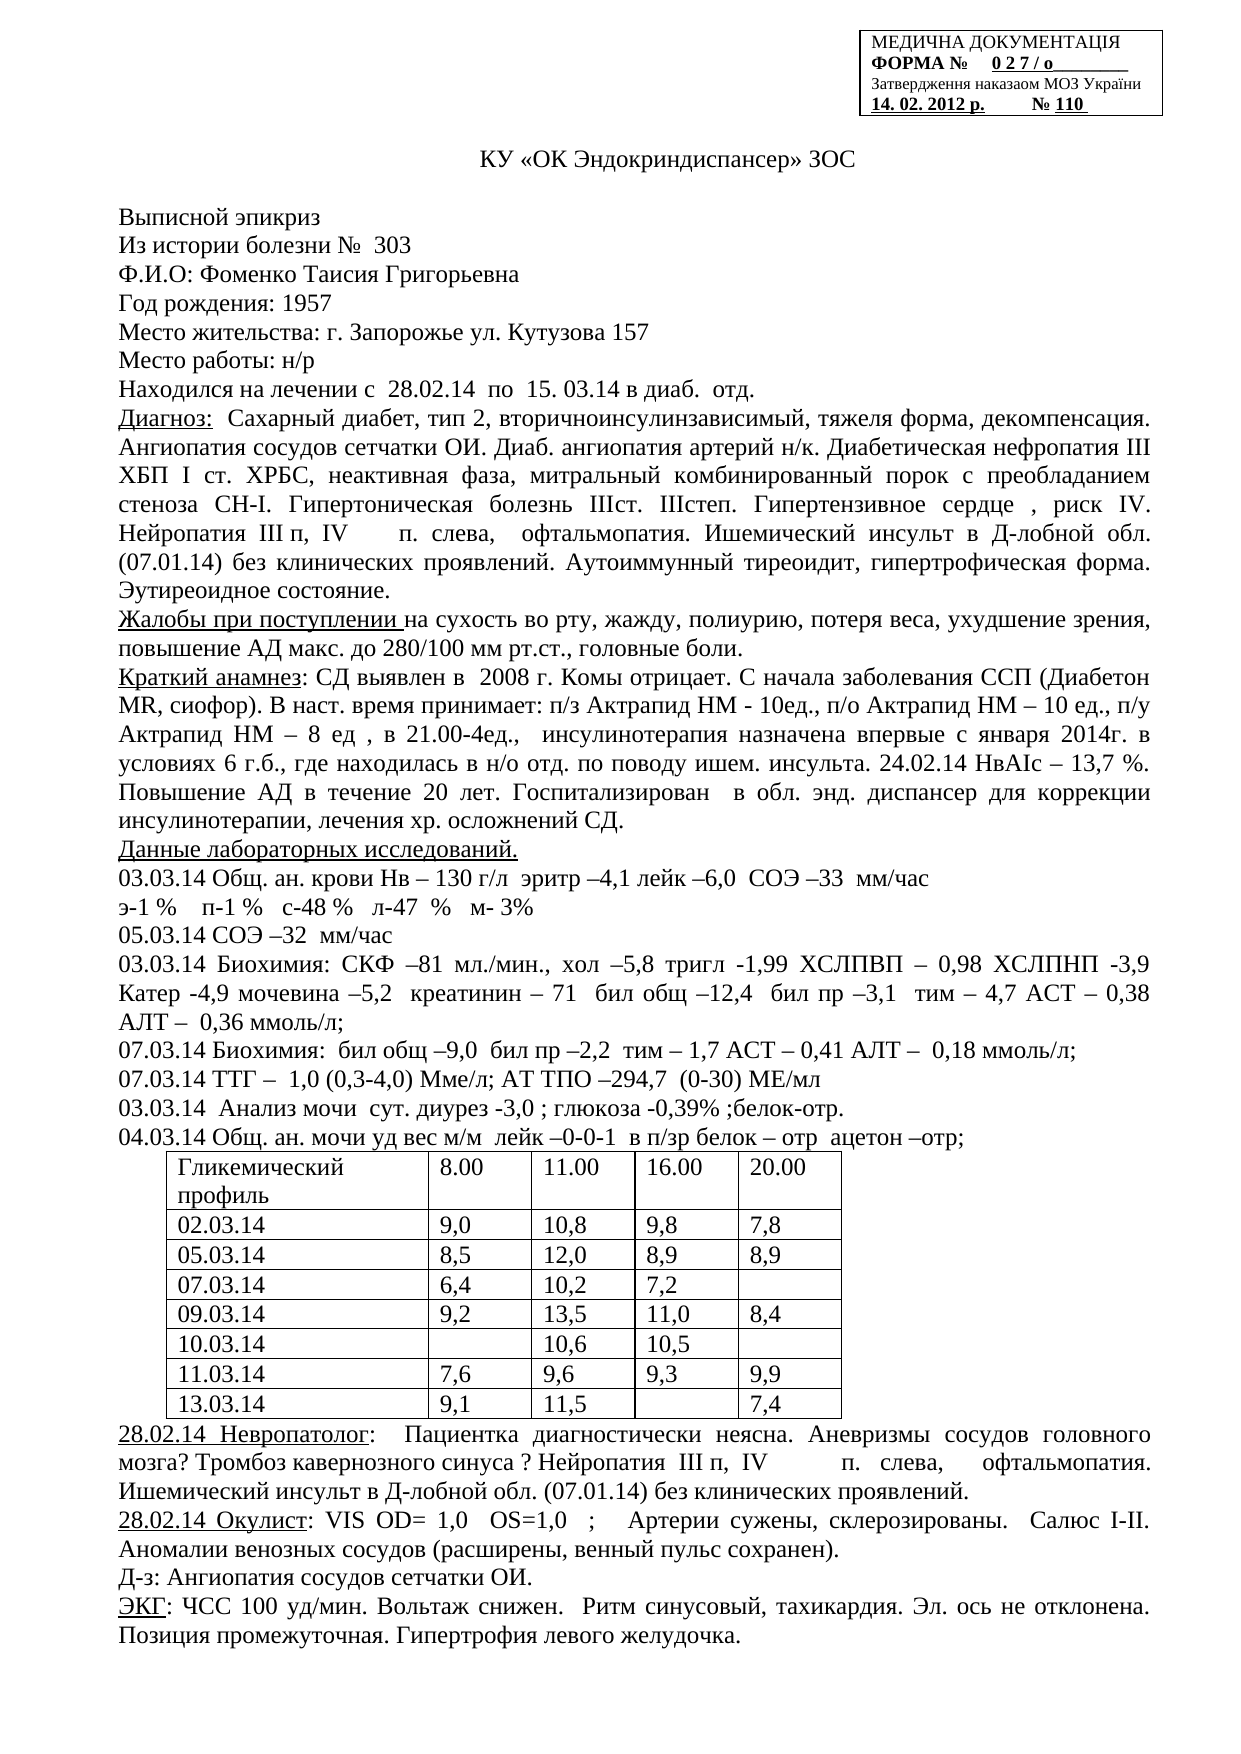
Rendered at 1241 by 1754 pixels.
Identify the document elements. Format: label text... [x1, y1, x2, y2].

text Место жительства: г. Запорожье ул. Кутузова 157 [118, 317, 1152, 346]
table_cell 10,6 [532, 1329, 634, 1358]
table_header 11.00 [532, 1152, 634, 1209]
table_cell 11,5 [532, 1389, 634, 1418]
text 07.03.14 Биохимия: бил общ –9,0 бил пр –2,2 тим – 1,7 АСТ – 0,41 АЛТ – 0,18 ммоль/л; [118, 1036, 1152, 1064]
table_cell 9,0 [429, 1210, 531, 1239]
text Год рождения: 1957 [118, 288, 1152, 317]
subtitle Из истории болезни № 303 [118, 231, 1152, 259]
text 05.03.14 СОЭ –32 мм/час [118, 921, 1152, 949]
text 07.03.14 ТТГ – 1,0 (0,3-4,0) Мме/л; АТ ТПО –294,7 (0-30) МЕ/мл [118, 1064, 1152, 1093]
table_cell 9,9 [739, 1359, 841, 1388]
table_cell 10,2 [532, 1270, 634, 1298]
table_cell 13,5 [532, 1300, 634, 1328]
table_cell 8,4 [739, 1300, 841, 1328]
table_cell [636, 1389, 738, 1418]
text Место работы: н/р [118, 346, 1152, 374]
text Данные лабораторных исследований. [118, 834, 1152, 863]
table_cell 7,2 [636, 1270, 738, 1298]
table_cell [739, 1329, 841, 1358]
subtitle Ф.И.О: Фоменко Таисия Григорьевна [118, 259, 1152, 288]
table_header 8.00 [429, 1152, 531, 1209]
table_header 16.00 [636, 1152, 738, 1209]
text 28.02.14 Невропатолог: Пациентка диагностически неясна. Аневризмы сосудов головного мозга? Тромбоз кавернозного синуса ? Нейропатия III п, IV п. слева, офтальмопатия. Ишемический инсульт в Д-лобной обл. (07.01.14) без клинических проявлений. [118, 1419, 1152, 1505]
subtitle Выписной эпикриз [118, 202, 1158, 231]
table_cell 7,6 [429, 1359, 531, 1388]
table_cell [429, 1329, 531, 1358]
table_header Гликемический профиль [167, 1152, 428, 1209]
table_cell 9,1 [429, 1389, 531, 1418]
table_cell 7,4 [739, 1389, 841, 1418]
text Диагноз: Сахарный диабет, тип 2, вторичноинсулинзависимый, тяжеля форма, декомпенсация. Ангиопатия сосудов сетчатки ОИ. Диаб. ангиопатия артерий н/к. Диабетическая нефропатия III ХБП I ст. ХРБС, неактивная фаза, митральный комбинированный порок с преобладанием стеноза СН-I. Гипертоническая болезнь IIIcт. IIIcтеп. Гипертензивное сердце , риск IV. Нейропатия III п, IV п. слева, офтальмопатия. Ишемический инсульт в Д-лобной обл. (07.01.14) без клинических проявлений. Аутоиммунный тиреоидит, гипертрофическая форма. Эутиреоидное состояние. [118, 403, 1152, 604]
table_header 20.00 [739, 1152, 841, 1209]
table_cell 09.03.14 [167, 1300, 428, 1328]
table_cell 13.03.14 [167, 1389, 428, 1418]
table_cell 07.03.14 [167, 1270, 428, 1298]
table_cell 02.03.14 [167, 1210, 428, 1239]
table_cell 05.03.14 [167, 1240, 428, 1269]
subtitle 04.03.14 Общ. ан. мочи уд вес м/м лейк –0-0-1 в п/зр белок – отр ацетон –отр; [118, 1122, 1152, 1151]
table_cell 9,8 [636, 1210, 738, 1239]
subtitle КУ «ОК Эндокриндиспансер» ЗОС [177, 144, 1158, 173]
table_cell 8,5 [429, 1240, 531, 1269]
table_cell 10,8 [532, 1210, 634, 1239]
table_cell 10.03.14 [167, 1329, 428, 1358]
table_cell 9,6 [532, 1359, 634, 1388]
subtitle 03.03.14 Анализ мочи сут. диурез -3,0 ; глюкоза -0,39% ;белок-отр. [118, 1093, 1152, 1122]
text ЭКГ: ЧСС 100 уд/мин. Вольтаж снижен. Ритм синусовый, тахикардия. Эл. ось не отклонена. Позиция промежуточная. Гипертрофия левого желудочка. [118, 1591, 1152, 1649]
text Находился на лечении с 28.02.14 по 15. 03.14 в диаб. отд. [118, 374, 1152, 403]
table_cell [739, 1270, 841, 1298]
table_cell 12,0 [532, 1240, 634, 1269]
text 28.02.14 Окулист: VIS OD= 1,0 OS=1,0 ; Артерии сужены, склерозированы. Салюс I-II. Аномалии венозных сосудов (расширены, венный пульс сохранен). [118, 1505, 1152, 1562]
table_cell 9,2 [429, 1300, 531, 1328]
text 03.03.14 Общ. ан. крови Нв – 130 г/л эритр –4,1 лейк –6,0 СОЭ –33 мм/час [118, 863, 1152, 892]
text Краткий анамнез: СД выявлен в 2008 г. Комы отрицает. С начала заболевания ССП (Диабетон MR, сиофор). В наст. время принимает: п/з Актрапид НМ - 10ед., п/о Актрапид НМ – 10 ед., п/у Актрапид НМ – 8 ед , в 21.00-4ед., инсулинотерапия назначена впервые с января 2014г. в условиях 6 г.б., где находилась в н/о отд. по поводу ишем. инсульта. 24.02.14 НвАIс – 13,7 %. Повышение АД в течение 20 лет. Госпитализирован в обл. энд. диспансер для коррекции инсулинотерапии, лечения хр. осложнений СД. [118, 662, 1152, 834]
table_cell 7,8 [739, 1210, 841, 1239]
table_cell 11.03.14 [167, 1359, 428, 1388]
text Жалобы при поступлении на сухость во рту, жажду, полиурию, потеря веса, ухудшение зрения, повышение АД макс. до 280/100 мм рт.ст., головные боли. [118, 604, 1152, 662]
table_cell 11,0 [636, 1300, 738, 1328]
table_cell 8,9 [636, 1240, 738, 1269]
text Д-з: Ангиопатия сосудов сетчатки ОИ. [118, 1562, 1152, 1591]
text 03.03.14 Биохимия: СКФ –81 мл./мин., хол –5,8 тригл -1,99 ХСЛПВП – 0,98 ХСЛПНП -3,9 Катер -4,9 мочевина –5,2 креатинин – 71 бил общ –12,4 бил пр –3,1 тим – 4,7 АСТ – 0,38 АЛТ – 0,36 ммоль/л; [118, 949, 1152, 1036]
text э-1 % п-1 % с-48 % л-47 % м- 3% [118, 892, 1152, 921]
table_cell 8,9 [739, 1240, 841, 1269]
table_cell 10,5 [636, 1329, 738, 1358]
table_cell 9,3 [636, 1359, 738, 1388]
table_cell 6,4 [429, 1270, 531, 1298]
